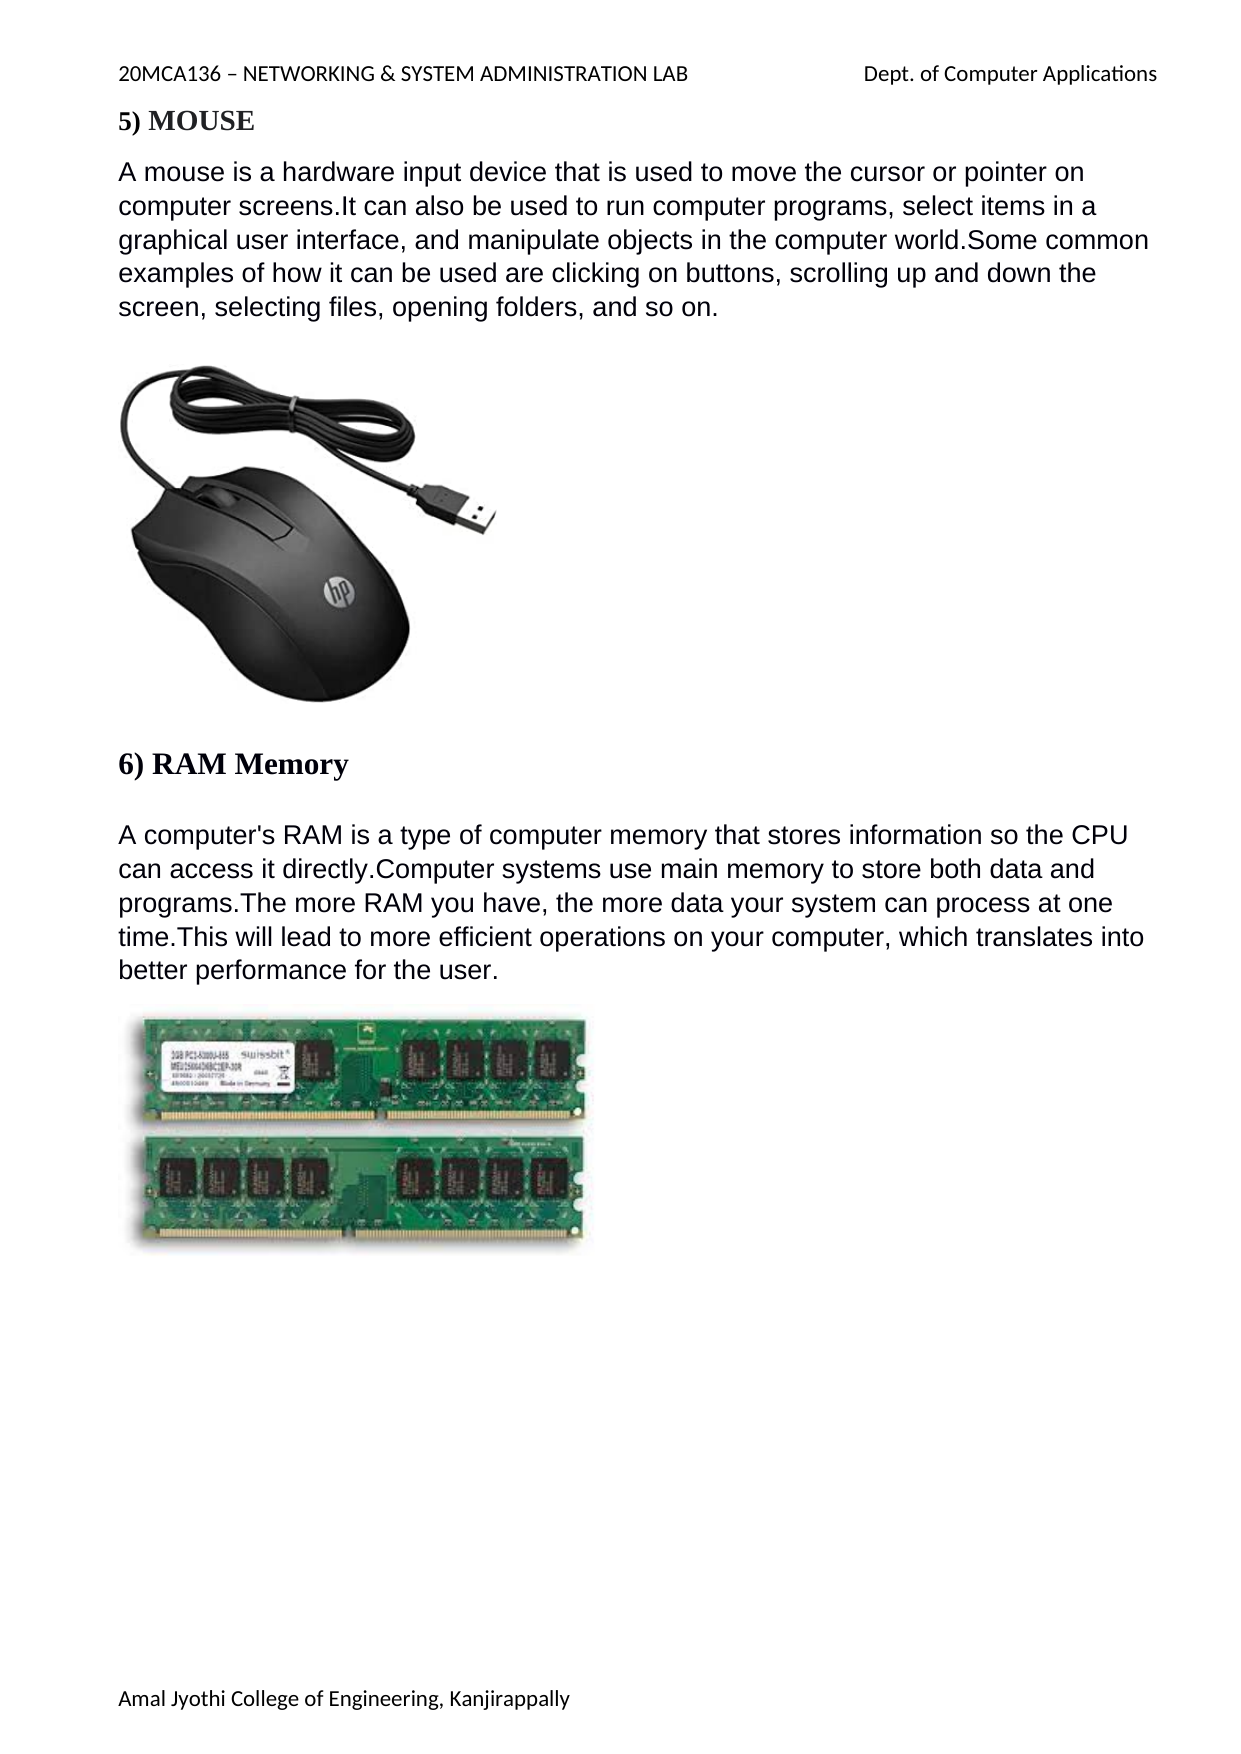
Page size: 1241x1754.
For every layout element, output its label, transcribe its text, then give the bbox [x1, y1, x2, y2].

subtitle 6) RAM Memory [118, 745, 1167, 781]
picture [118, 1004, 605, 1259]
text A mouse is a hardware input device that is used to move the cursor or pointer on computer screens.It can also be used to run computer programs, select items in a graphical user interface, and manipulate objects in the computer world.Some common examples of how it can be used are clicking on buttons, scrolling up and down the screen, selecting files, opening folders, and so on. [118, 156, 1167, 322]
text A computer's RAM is a type of computer memory that stores information so the CPU can access it directly.Computer systems use main memory to store both data and programs.The more RAM you have, the more data your system can process at one time.This will lead to more efficient operations on your computer, which translates into better performance for the user. [118, 819, 1167, 986]
picture [118, 364, 497, 704]
text 5) MOUSE [118, 103, 1167, 137]
